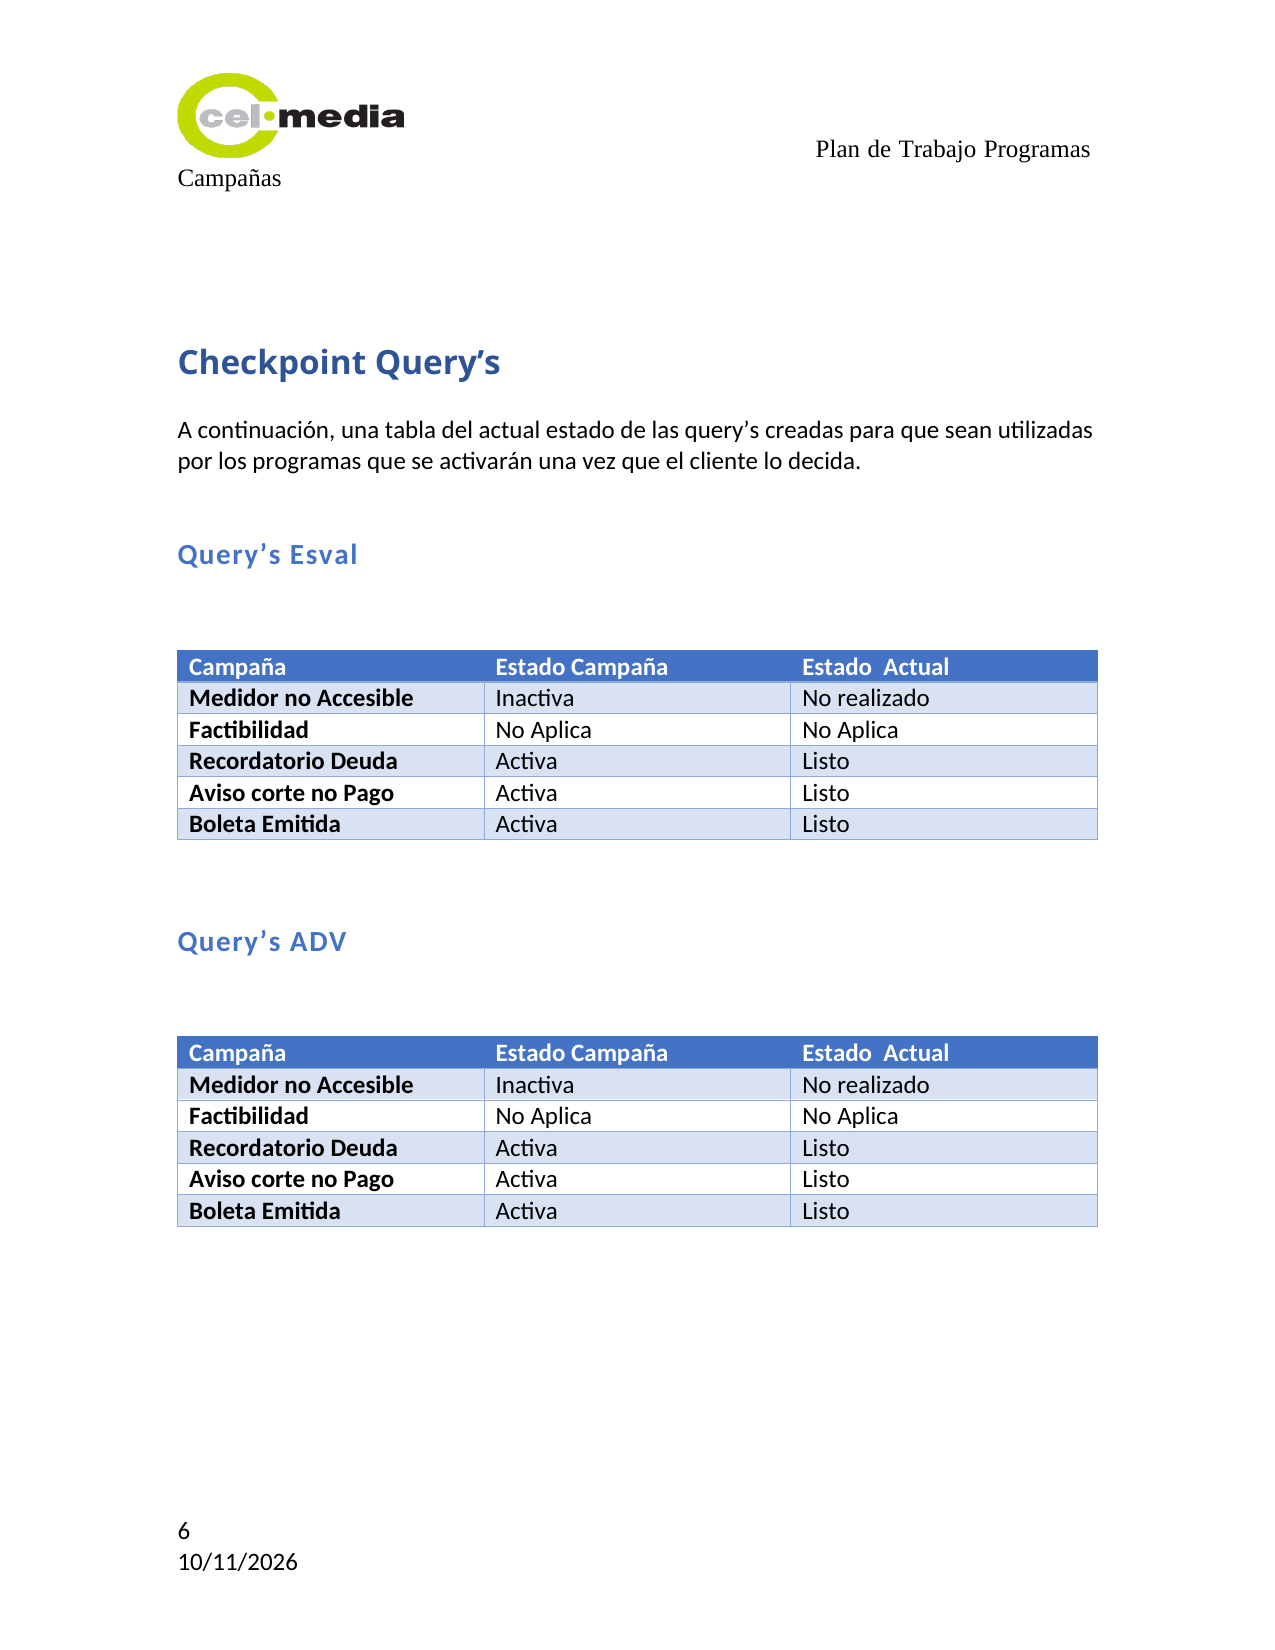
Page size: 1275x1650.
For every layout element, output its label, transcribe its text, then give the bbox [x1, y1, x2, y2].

table_header Campaña [178, 1038, 484, 1068]
table_cell Boleta Emitida [178, 1195, 484, 1226]
picture [177, 73, 405, 158]
subtitle Query’s Esval [177, 536, 1098, 572]
table_cell Activa [485, 1164, 790, 1194]
table_cell Aviso corte no Pago [178, 1164, 484, 1194]
table_cell Activa [485, 746, 790, 776]
table_cell Aviso corte no Pago [178, 777, 484, 808]
subtitle Query’s ADV [177, 923, 1098, 959]
table_cell Inactiva [485, 683, 790, 713]
table_cell Listo [791, 777, 1097, 808]
table_cell No Aplica [791, 714, 1097, 744]
table_cell No realizado [791, 1069, 1097, 1099]
table_cell Factibilidad [178, 714, 484, 744]
table_header Estado Campaña [485, 1038, 790, 1068]
table_cell Factibilidad [178, 1101, 484, 1131]
text A continuación, una tabla del actual estado de las query’s creadas para que sean utilizadas por los programas que se activarán una vez que el cliente lo decida. [177, 414, 1098, 475]
table_header Estado Actual [791, 1038, 1097, 1068]
table_cell Activa [485, 1132, 790, 1163]
table_cell Listo [791, 1195, 1097, 1226]
table_cell No Aplica [485, 714, 790, 744]
table_cell Medidor no Accesible [178, 683, 484, 713]
subtitle Checkpoint Query’s [177, 338, 1098, 384]
table_cell No Aplica [485, 1101, 790, 1131]
table_cell Listo [791, 1132, 1097, 1163]
table_header Campaña [178, 651, 484, 681]
table_cell Activa [485, 777, 790, 808]
table_cell Boleta Emitida [178, 809, 484, 839]
table_header Estado Actual [791, 651, 1097, 681]
table_cell Activa [485, 809, 790, 839]
table_cell Listo [791, 1164, 1097, 1194]
table_cell Recordatorio Deuda [178, 1132, 484, 1163]
table_cell No realizado [791, 683, 1097, 713]
table_cell No Aplica [791, 1101, 1097, 1131]
table_cell Medidor no Accesible [178, 1069, 484, 1099]
table_cell Listo [791, 809, 1097, 839]
table_header Estado Campaña [485, 651, 790, 681]
table_cell Recordatorio Deuda [178, 746, 484, 776]
table_cell Listo [791, 746, 1097, 776]
table_cell Inactiva [485, 1069, 790, 1099]
table_cell Activa [485, 1195, 790, 1226]
